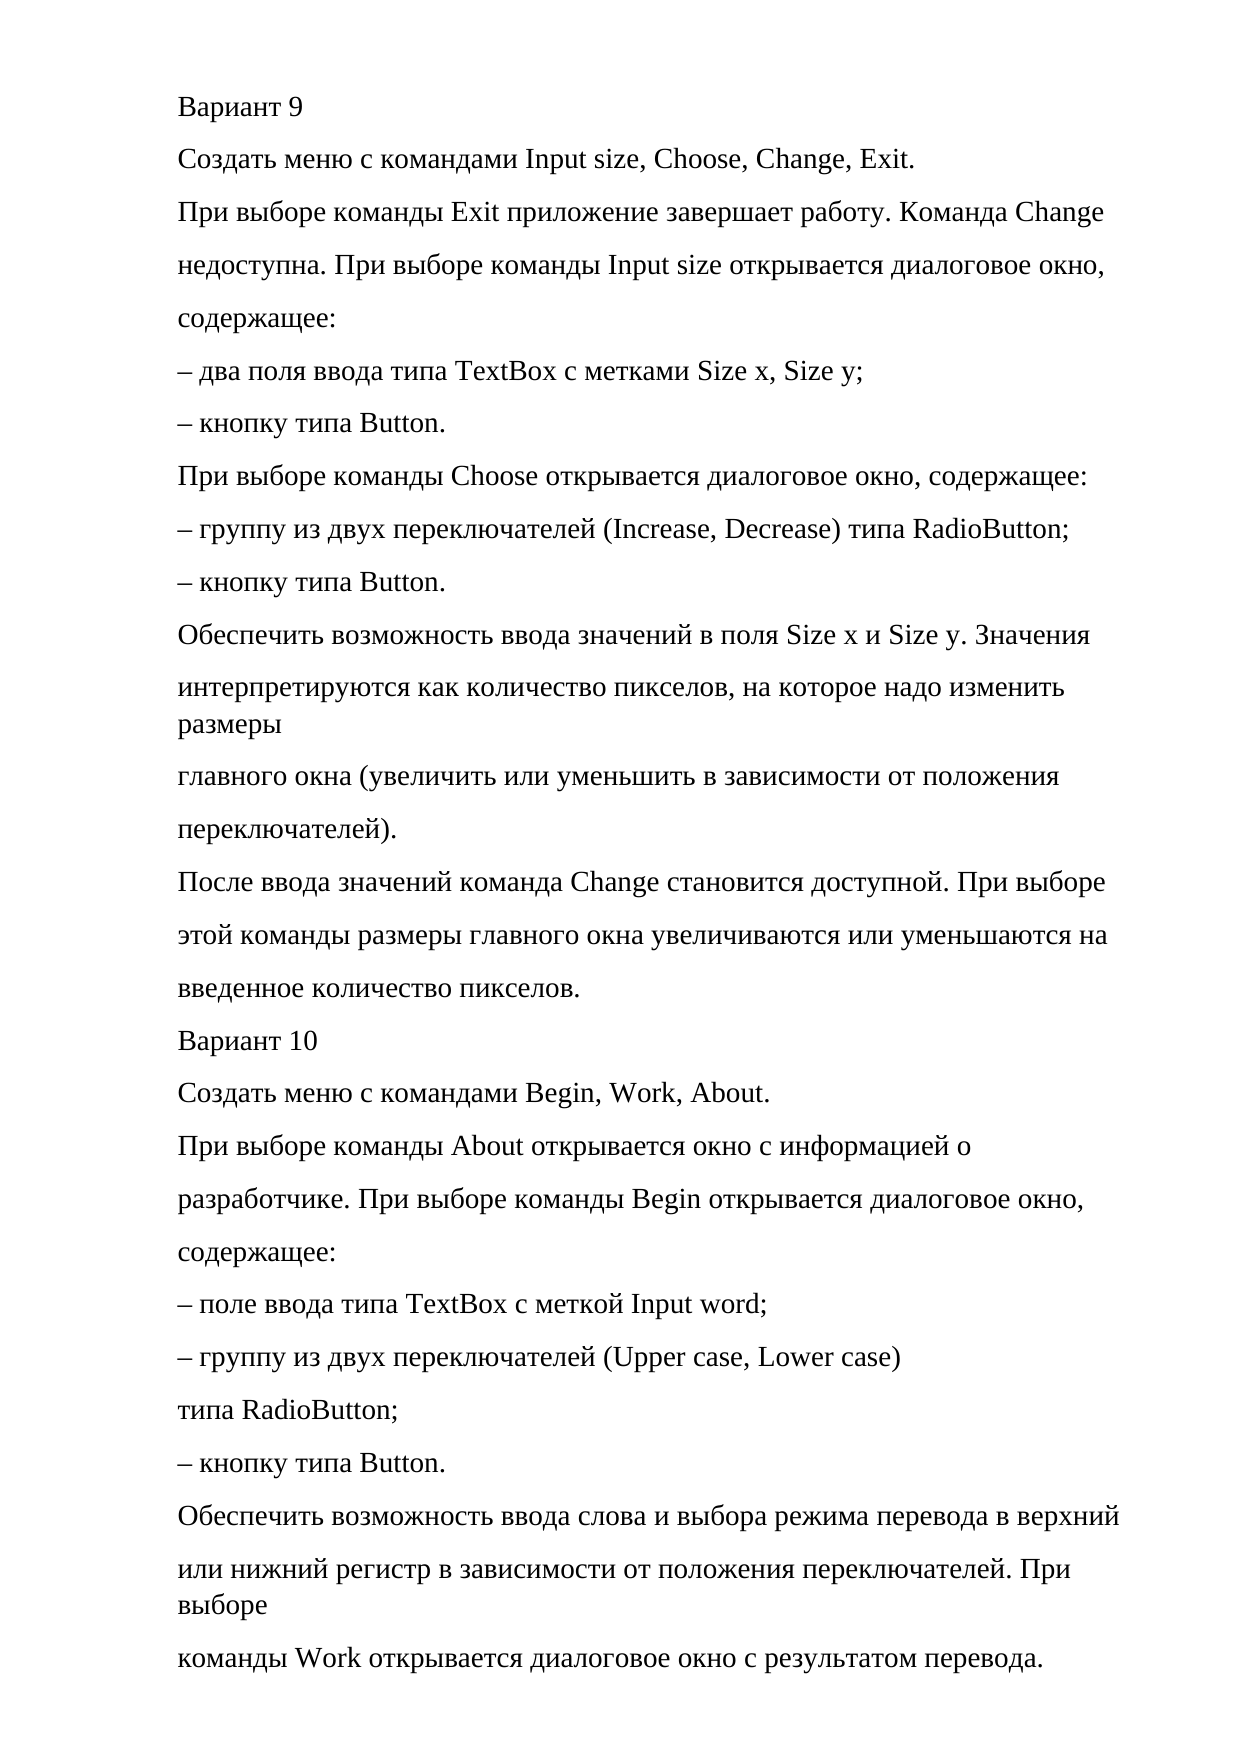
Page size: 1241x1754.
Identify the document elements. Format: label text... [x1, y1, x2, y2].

text – кнопку типа Button. [177, 564, 1152, 597]
text типа RadioButton; [177, 1392, 1152, 1426]
text этой команды размеры главного окна увеличиваются или уменьшаются на [177, 917, 1152, 951]
text После ввода значений команда Change становится доступной. При выборе [177, 864, 1152, 898]
text интерпретируются как количество пикселов, на которое надо изменить размеры [177, 669, 1152, 739]
text – группу из двух переключателей (Increase, Decrease) типа RadioButton; [177, 511, 1152, 545]
text При выборе команды About открывается окно с информацией о [177, 1128, 1152, 1162]
text – кнопку типа Button. [177, 1445, 1152, 1479]
text – кнопку типа Button. [177, 406, 1152, 439]
text содержащее: [177, 1234, 1152, 1267]
text – группу из двух переключателей (Upper case, Lower case) [177, 1339, 1152, 1373]
text команды Work открывается диалоговое окно с результатом перевода. [177, 1640, 1152, 1673]
text или нижний регистр в зависимости от положения переключателей. При выборе [177, 1551, 1152, 1620]
text Обеспечить возможность ввода слова и выбора режима перевода в верхний [177, 1498, 1152, 1531]
text содержащее: [177, 300, 1152, 333]
text Обеспечить возможность ввода значений в поля Size х и Size у. Значения [177, 617, 1152, 650]
text – два поля ввода типа TextBox с метками Size х, Size у; [177, 353, 1152, 386]
text введенное количество пикселов. [177, 970, 1152, 1003]
text При выборе команды Choose открывается диалоговое окно, содержащее: [177, 458, 1152, 492]
text Вариант 10 [177, 1023, 1152, 1056]
text недоступна. При выборе команды Input size открывается диалоговое окно, [177, 247, 1152, 281]
text главного окна (увеличить или уменьшить в зависимости от положения [177, 758, 1152, 792]
text переключателей). [177, 811, 1152, 845]
text Создать меню с командами Begin, Work, About. [177, 1075, 1152, 1109]
text Создать меню с командами Input size, Choose, Change, Exit. [177, 141, 1152, 175]
text При выборе команды Exit приложение завершает работу. Команда Change [177, 194, 1152, 228]
text Вариант 9 [177, 89, 1152, 122]
text разработчике. При выборе команды Begin открывается диалоговое окно, [177, 1181, 1152, 1214]
text – поле ввода типа TextBox с меткой Input word; [177, 1287, 1152, 1320]
